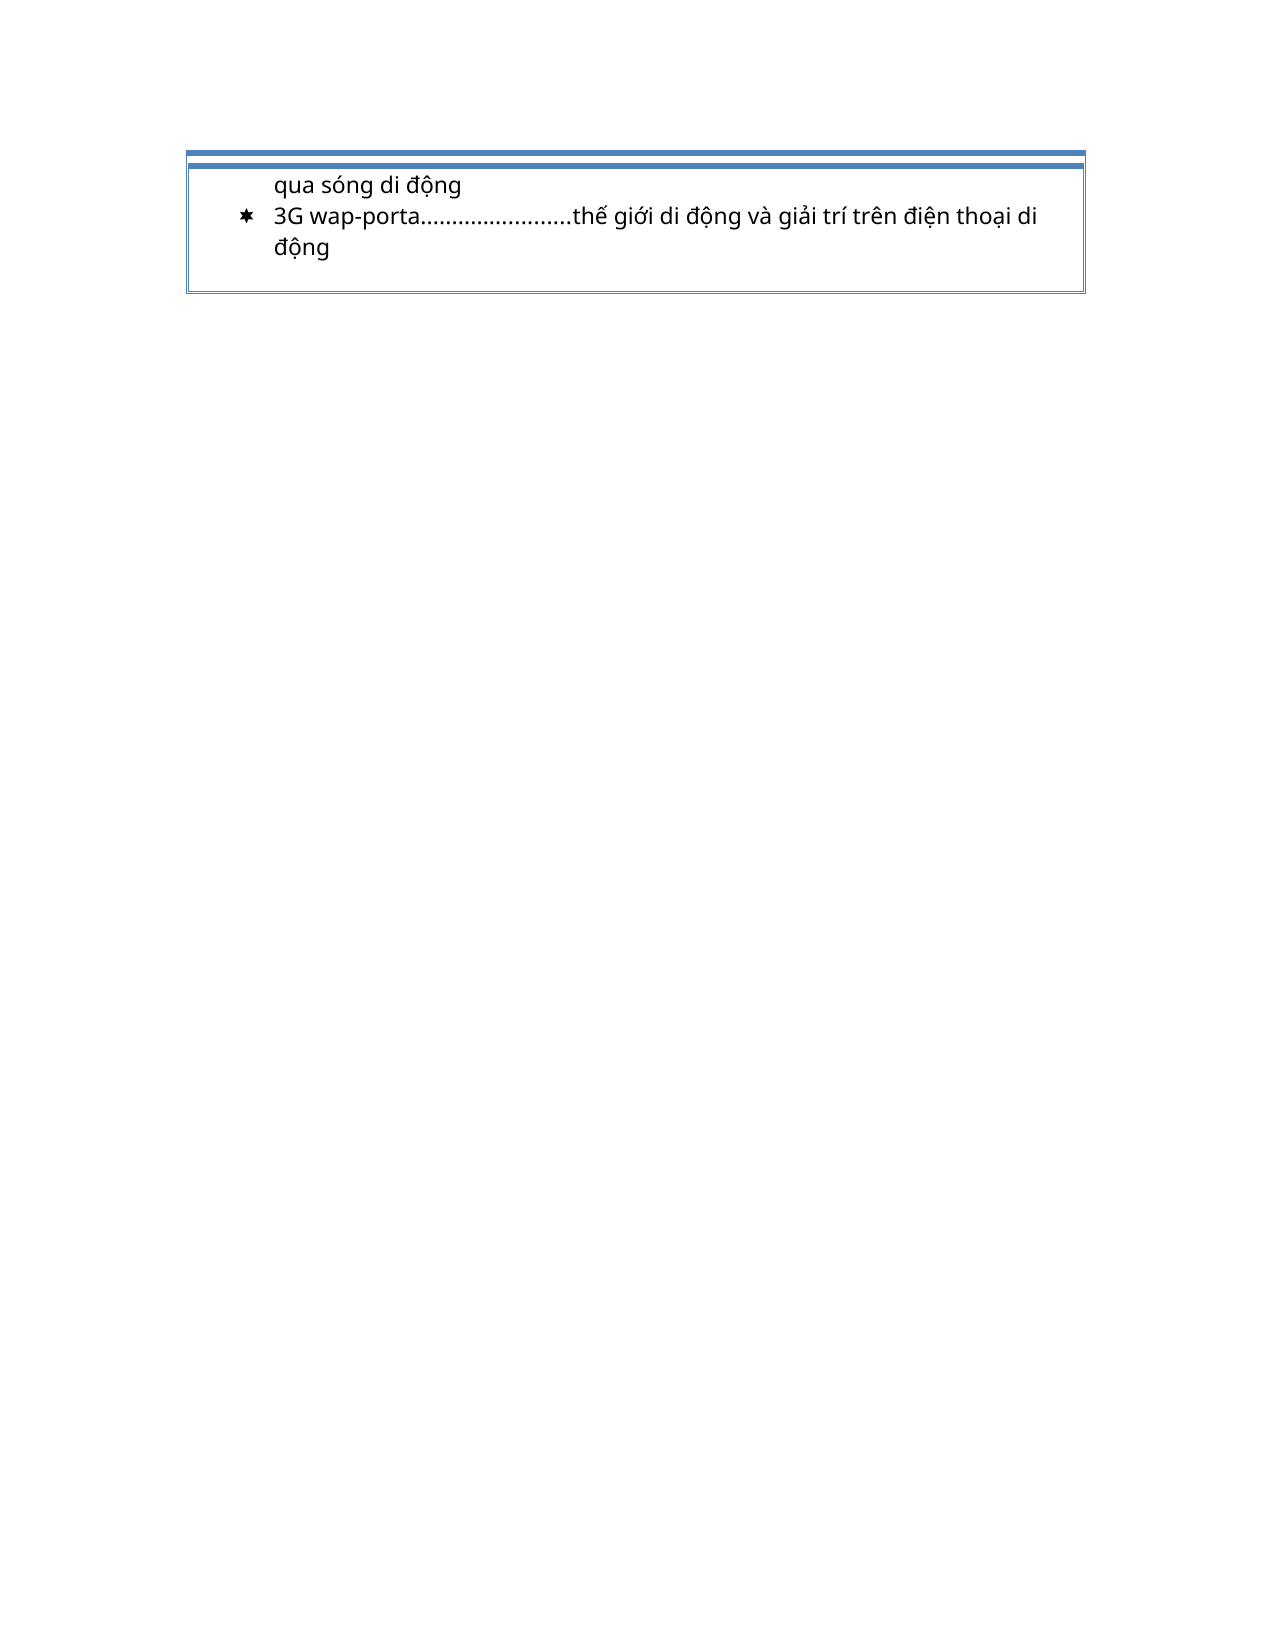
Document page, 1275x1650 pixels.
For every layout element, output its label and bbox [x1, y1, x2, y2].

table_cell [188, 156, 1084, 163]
table_cell [189, 169, 1083, 291]
